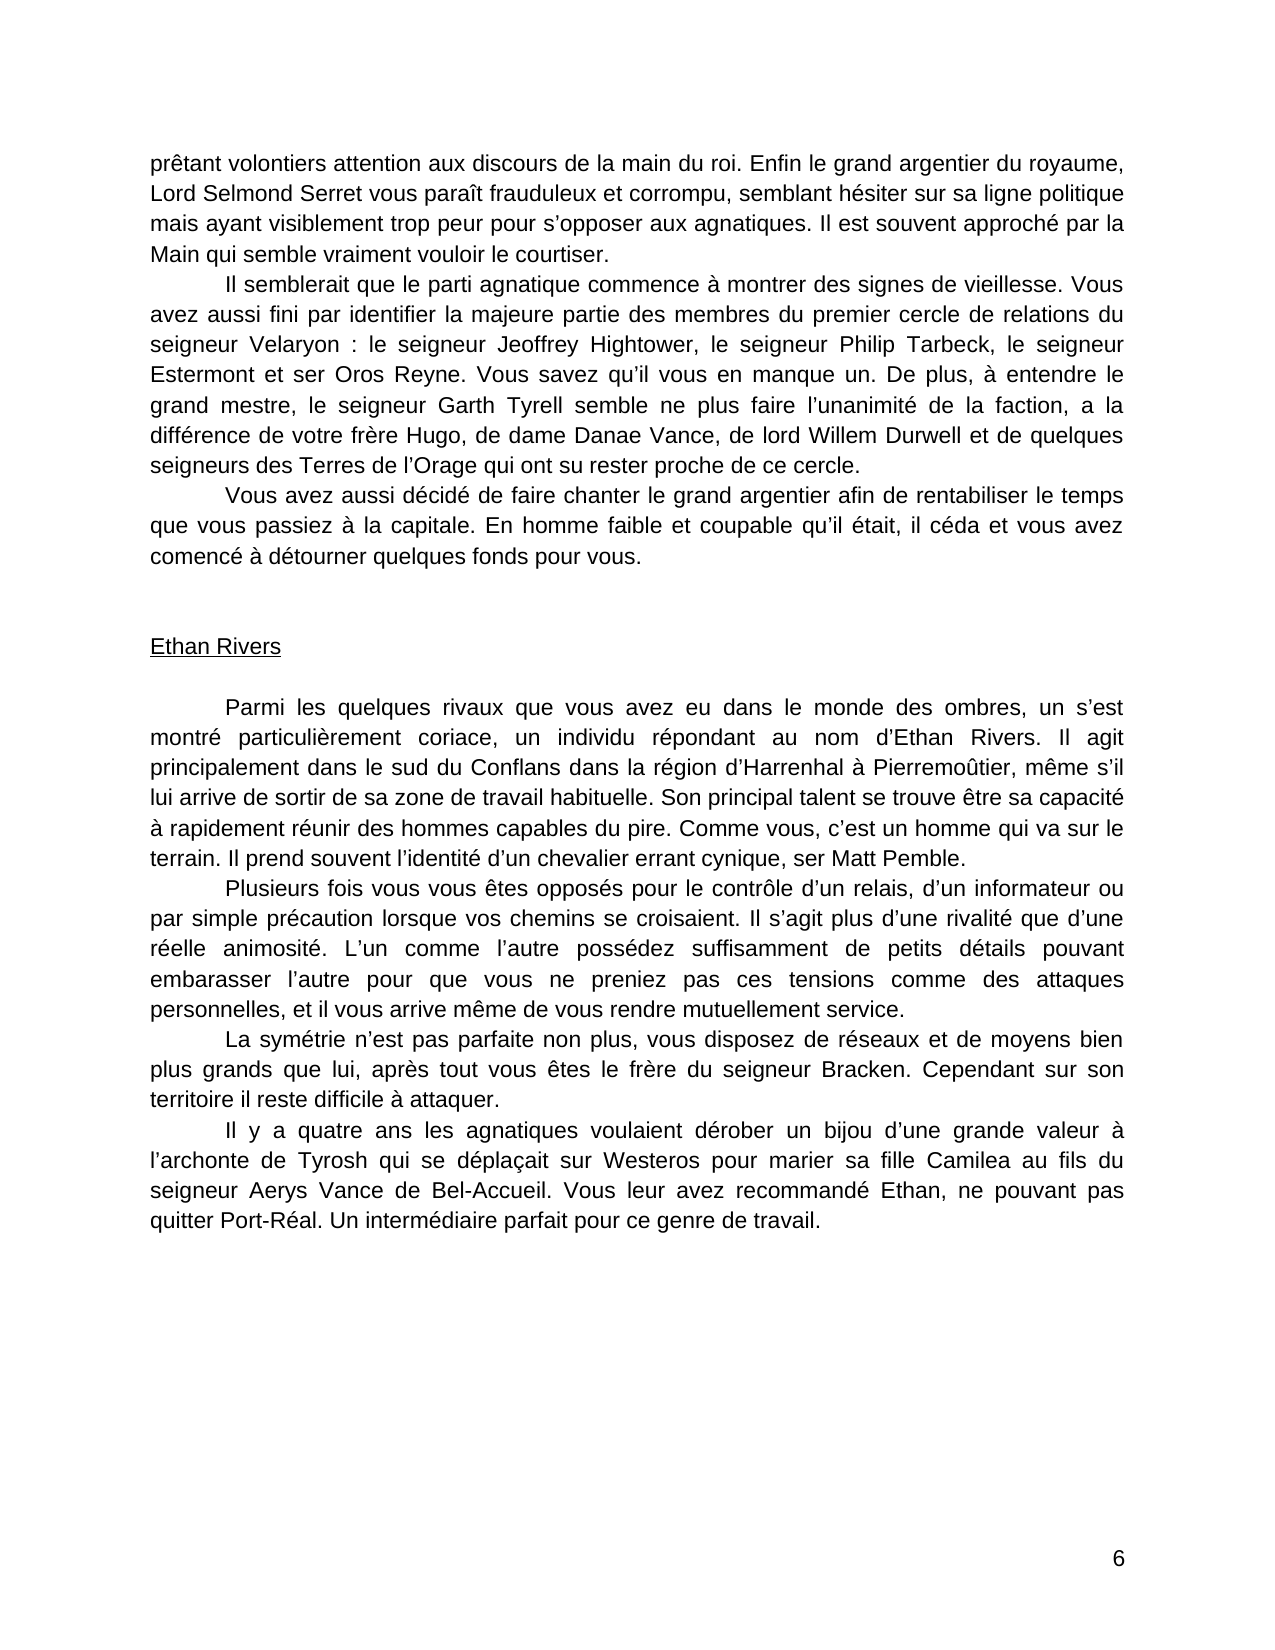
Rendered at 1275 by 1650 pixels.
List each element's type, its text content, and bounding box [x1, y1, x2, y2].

text Ethan Rivers [150, 633, 1125, 660]
text Il semblerait que le parti agnatique commence à montrer des signes de vieillesse. Vous avez aussi fini par identifier la majeure partie des membres du premier cercle de relations du seigneur Velaryon : le seigneur Jeoffrey Hightower, le seigneur Philip Tarbeck, le seigneur Estermont et ser Oros Reyne. Vous savez qu’il vous en manque un. De plus, à entendre le grand mestre, le seigneur Garth Tyrell semble ne plus faire l’unanimité de la faction, a la différence de votre frère Hugo, de dame Danae Vance, de lord Willem Durwell et de quelques seigneurs des Terres de l’Orage qui ont su rester proche de ce cercle. [150, 271, 1125, 478]
text Il y a quatre ans les agnatiques voulaient dérober un bijou d’une grande valeur à l’archonte de Tyrosh qui se déplaçait sur Westeros pour marier sa fille Camilea au fils du seigneur Aerys Vance de Bel-Accueil. Vous leur avez recommandé Ethan, ne pouvant pas quitter Port-Réal. Un intermédiaire parfait pour ce genre de travail. [150, 1117, 1125, 1234]
text Parmi les quelques rivaux que vous avez eu dans le monde des ombres, un s’est montré particulièrement coriace, un individu répondant au nom d’Ethan Rivers. Il agit principalement dans le sud du Conflans dans la région d’Harrenhal à Pierremoûtier, même s’il lui arrive de sortir de sa zone de travail habituelle. Son principal talent se trouve être sa capacité à rapidement réunir des hommes capables du pire. Comme vous, c’est un homme qui va sur le terrain. Il prend souvent l’identité d’un chevalier errant cynique, ser Matt Pemble. [150, 694, 1125, 871]
text Vous avez aussi décidé de faire chanter le grand argentier afin de rentabiliser le temps que vous passiez à la capitale. En homme faible et coupable qu’il était, il céda et vous avez comencé à détourner quelques fonds pour vous. [150, 482, 1125, 569]
text Plusieurs fois vous vous êtes opposés pour le contrôle d’un relais, d’un informateur ou par simple précaution lorsque vos chemins se croisaient. Il s’agit plus d’une rivalité que d’une réelle animosité. L’un comme l’autre possédez suffisamment de petits détails pouvant embarasser l’autre pour que vous ne preniez pas ces tensions comme des attaques personnelles, et il vous arrive même de vous rendre mutuellement service. [150, 875, 1125, 1022]
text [150, 150, 1125, 267]
text La symétrie n’est pas parfaite non plus, vous disposez de réseaux et de moyens bien plus grands que lui, après tout vous êtes le frère du seigneur Bracken. Cependant sur son territoire il reste difficile à attaquer. [150, 1026, 1125, 1113]
